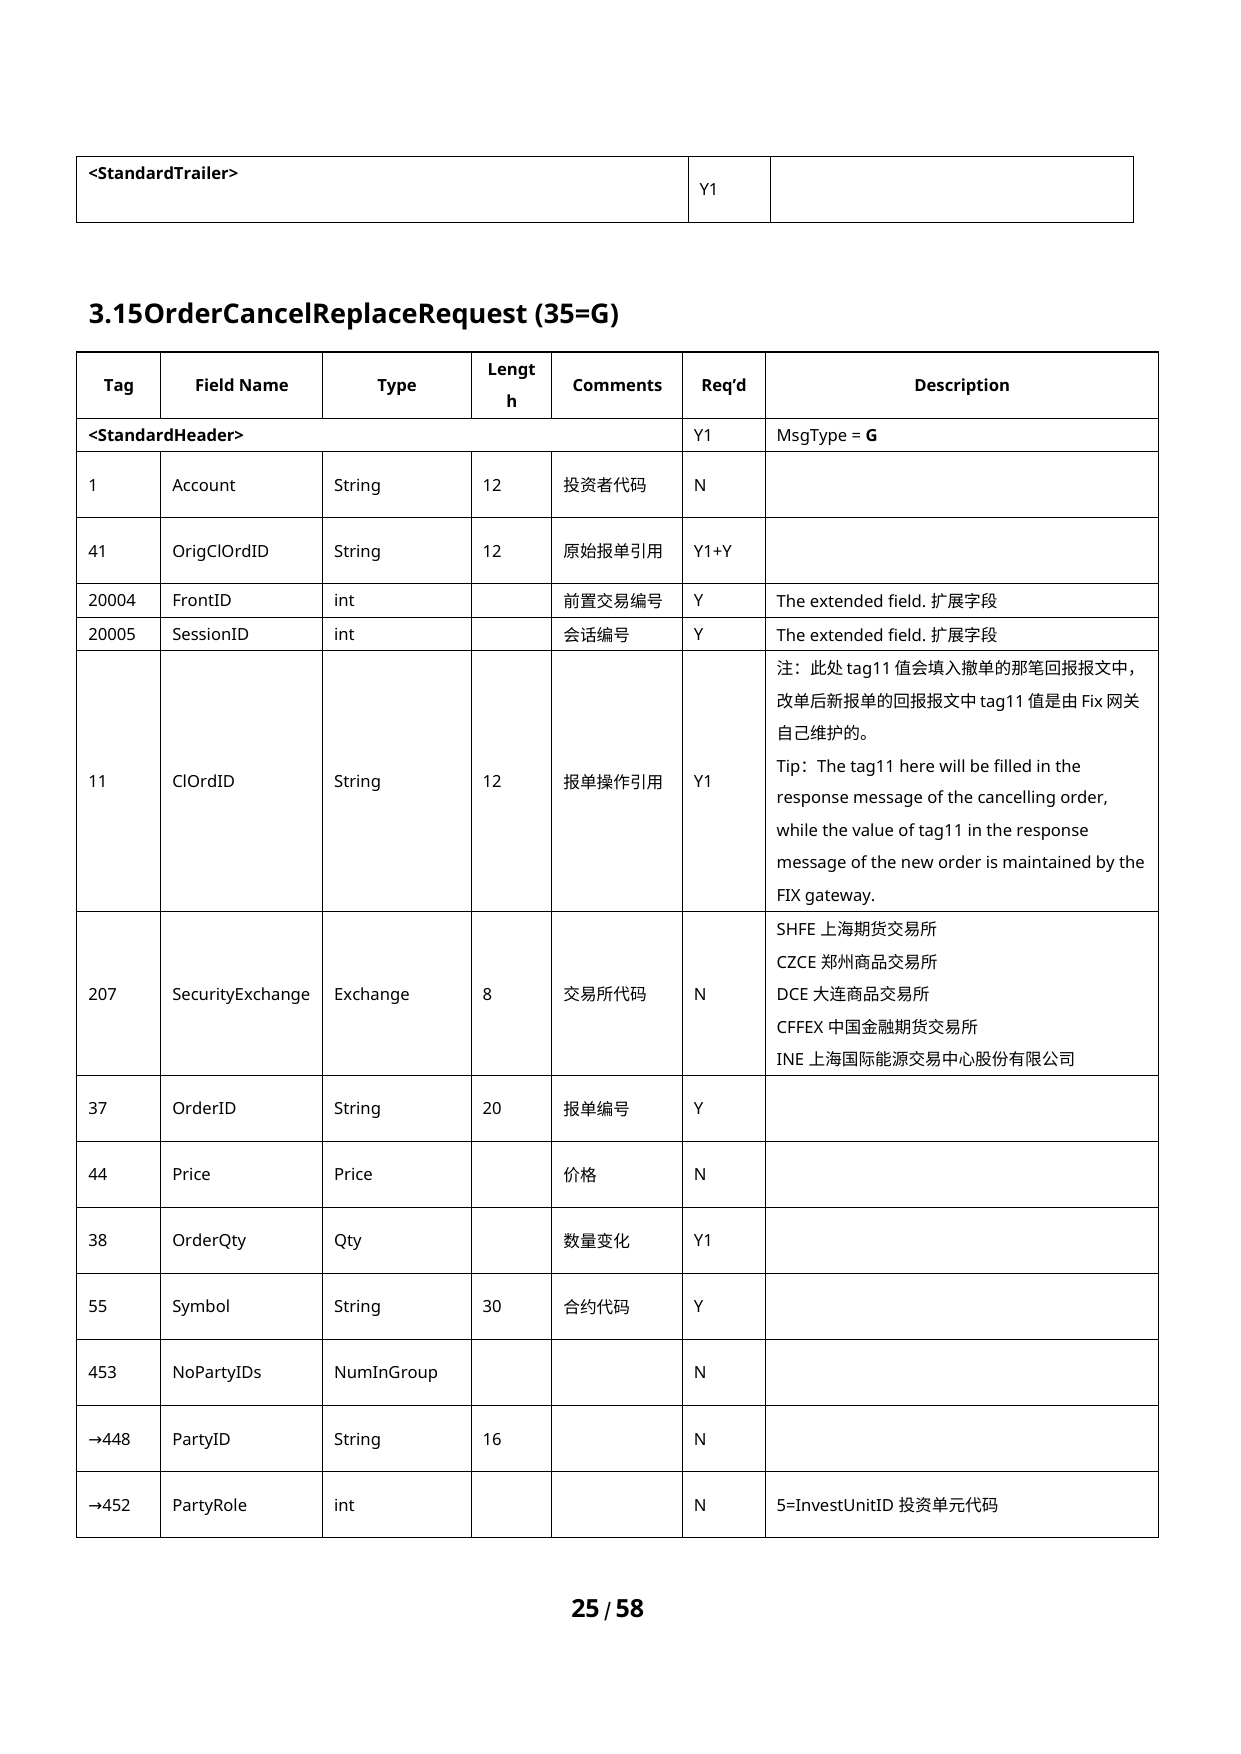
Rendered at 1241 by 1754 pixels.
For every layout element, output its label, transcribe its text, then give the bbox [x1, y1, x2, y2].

table_cell 价格 [552, 1142, 682, 1207]
table_cell 41 [77, 518, 160, 583]
table_cell MsgType = G [766, 419, 1158, 451]
table_cell [472, 618, 551, 650]
table_cell String [323, 452, 471, 517]
table_cell [552, 1406, 682, 1471]
table_cell ClOrdID [161, 651, 322, 911]
table_cell OrderID [161, 1076, 322, 1141]
table_cell Account [161, 452, 322, 517]
table_cell [472, 1472, 551, 1537]
table_cell [766, 1406, 1158, 1471]
table_cell 8 [472, 912, 551, 1075]
table_cell Y1 [683, 419, 765, 451]
table_cell 5=InvestUnitID 投资单元代码 [766, 1472, 1158, 1537]
table_cell N [683, 1142, 765, 1207]
table_cell [472, 1208, 551, 1273]
table_cell 交易所代码 [552, 912, 682, 1075]
table_header Req’d [683, 353, 765, 417]
table_header Tag [77, 353, 160, 417]
table_cell [766, 452, 1158, 517]
table_header Type [323, 353, 471, 417]
table_cell PartyRole [161, 1472, 322, 1537]
table_cell N [683, 1340, 765, 1405]
table_cell 30 [472, 1274, 551, 1339]
table_cell String [323, 518, 471, 583]
table_cell 原始报单引用 [552, 518, 682, 583]
table_cell 20005 [77, 618, 160, 650]
table_cell [766, 1340, 1158, 1405]
table_cell 12 [472, 452, 551, 517]
table_cell [552, 1340, 682, 1405]
table_cell 20004 [77, 584, 160, 617]
table_cell The extended field. 扩展字段 [766, 618, 1158, 650]
table_cell 44 [77, 1142, 160, 1207]
table_cell 会话编号 [552, 618, 682, 650]
table_cell int [323, 584, 471, 617]
table_cell [472, 1340, 551, 1405]
table_cell 前置交易编号 [552, 584, 682, 617]
table_cell →452 [77, 1472, 160, 1537]
table_cell 55 [77, 1274, 160, 1339]
table_cell SecurityExchange [161, 912, 322, 1075]
table_cell int [323, 618, 471, 650]
table_cell Y1+Y [683, 518, 765, 583]
table_cell [771, 157, 1133, 222]
table_cell String [323, 1274, 471, 1339]
table_cell [552, 1472, 682, 1537]
table_cell [472, 1142, 551, 1207]
table_cell 注：此处tag11值会填入撤单的那笔回报报文中，改单后新报单的回报报文中tag11值是由Fix网关自己维护的。 Tip：The tag11 here will be filled in the response message of the cancelling order, while the value of tag11 in the response message of the new order is maintained by the FIX gateway. [766, 651, 1158, 911]
table_cell 12 [472, 651, 551, 911]
table_cell 20 [472, 1076, 551, 1141]
subtitle OrderCancelReplaceRequest (35=G) [89, 280, 1122, 345]
table_cell Price [323, 1142, 471, 1207]
table_cell NoPartyIDs [161, 1340, 322, 1405]
table_cell Y1 [683, 651, 765, 911]
table_cell SHFE 上海期货交易所 CZCE 郑州商品交易所 DCE 大连商品交易所 CFFEX 中国金融期货交易所 INE 上海国际能源交易中心股份有限公司 [766, 912, 1158, 1075]
table_cell 1 [77, 452, 160, 517]
table_cell 37 [77, 1076, 160, 1141]
table_cell N [683, 452, 765, 517]
table_cell 11 [77, 651, 160, 911]
table_cell The extended field. 扩展字段 [766, 584, 1158, 617]
table_cell [472, 584, 551, 617]
table_cell Y1 [683, 1208, 765, 1273]
table_cell PartyID [161, 1406, 322, 1471]
table_header Field Name [161, 353, 322, 417]
table_cell Y1 [689, 157, 770, 222]
table_cell Exchange [323, 912, 471, 1075]
table_cell 投资者代码 [552, 452, 682, 517]
table_cell 数量变化 [552, 1208, 682, 1273]
table_cell <StandardTrailer> [77, 157, 688, 222]
table_cell String [323, 1406, 471, 1471]
table_cell Symbol [161, 1274, 322, 1339]
table_cell 报单编号 [552, 1076, 682, 1141]
table_cell →448 [77, 1406, 160, 1471]
table_cell N [683, 1472, 765, 1537]
table_cell OrigClOrdID [161, 518, 322, 583]
table_cell 16 [472, 1406, 551, 1471]
table_cell OrderQty [161, 1208, 322, 1273]
table_cell 报单操作引用 [552, 651, 682, 911]
table_cell [766, 518, 1158, 583]
table_header Description [766, 353, 1158, 417]
table_cell SessionID [161, 618, 322, 650]
table_cell N [683, 1406, 765, 1471]
table_cell 12 [472, 518, 551, 583]
table_cell Y [683, 1076, 765, 1141]
table_cell FrontID [161, 584, 322, 617]
table_cell Price [161, 1142, 322, 1207]
table_cell String [323, 651, 471, 911]
table_cell 合约代码 [552, 1274, 682, 1339]
table_cell 453 [77, 1340, 160, 1405]
table_cell Y [683, 618, 765, 650]
table_cell 207 [77, 912, 160, 1075]
table_cell [766, 1142, 1158, 1207]
table_cell Y [683, 584, 765, 617]
table_cell [766, 1076, 1158, 1141]
table_cell [766, 1274, 1158, 1339]
table_cell 38 [77, 1208, 160, 1273]
table_cell int [323, 1472, 471, 1537]
table_cell String [323, 1076, 471, 1141]
table_cell NumInGroup [323, 1340, 471, 1405]
table_header Comments [552, 353, 682, 417]
table_cell Y [683, 1274, 765, 1339]
table_header Length [472, 353, 551, 417]
table_cell Qty [323, 1208, 471, 1273]
table_cell [766, 1208, 1158, 1273]
table_cell N [683, 912, 765, 1075]
table_cell <StandardHeader> [77, 419, 682, 451]
